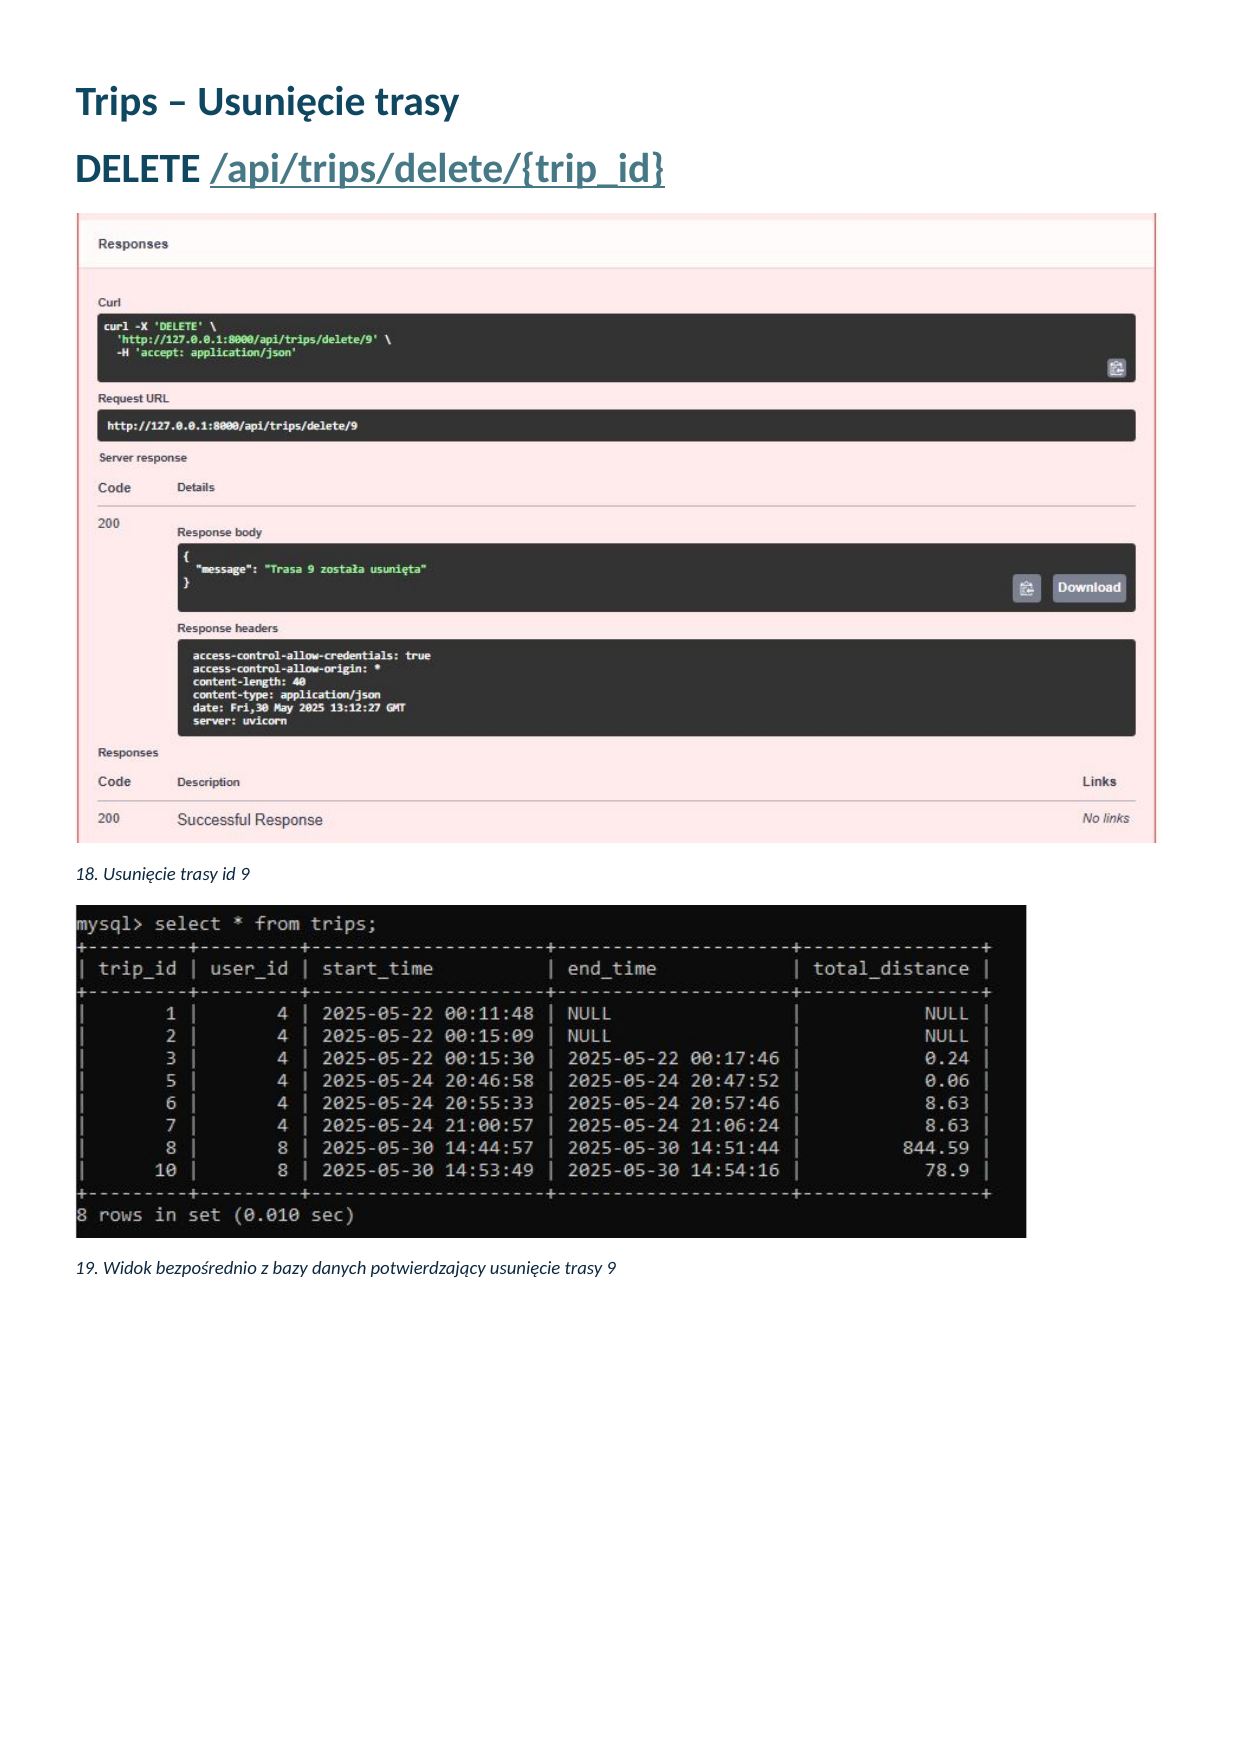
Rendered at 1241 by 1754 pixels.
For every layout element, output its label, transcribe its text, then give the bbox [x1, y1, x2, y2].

subtitle Trips – Usunięcie trasy [75, 75, 1165, 126]
picture [75, 213, 1163, 843]
picture [75, 905, 1027, 1238]
text DELETE /api/trips/delete/{trip_id} [75, 142, 1165, 193]
text 19. Widok bezpośrednio z bazy danych potwierdzający usunięcie trasy 9 [75, 1256, 1165, 1279]
text 18. Usunięcie trasy id 9 [75, 862, 1165, 884]
